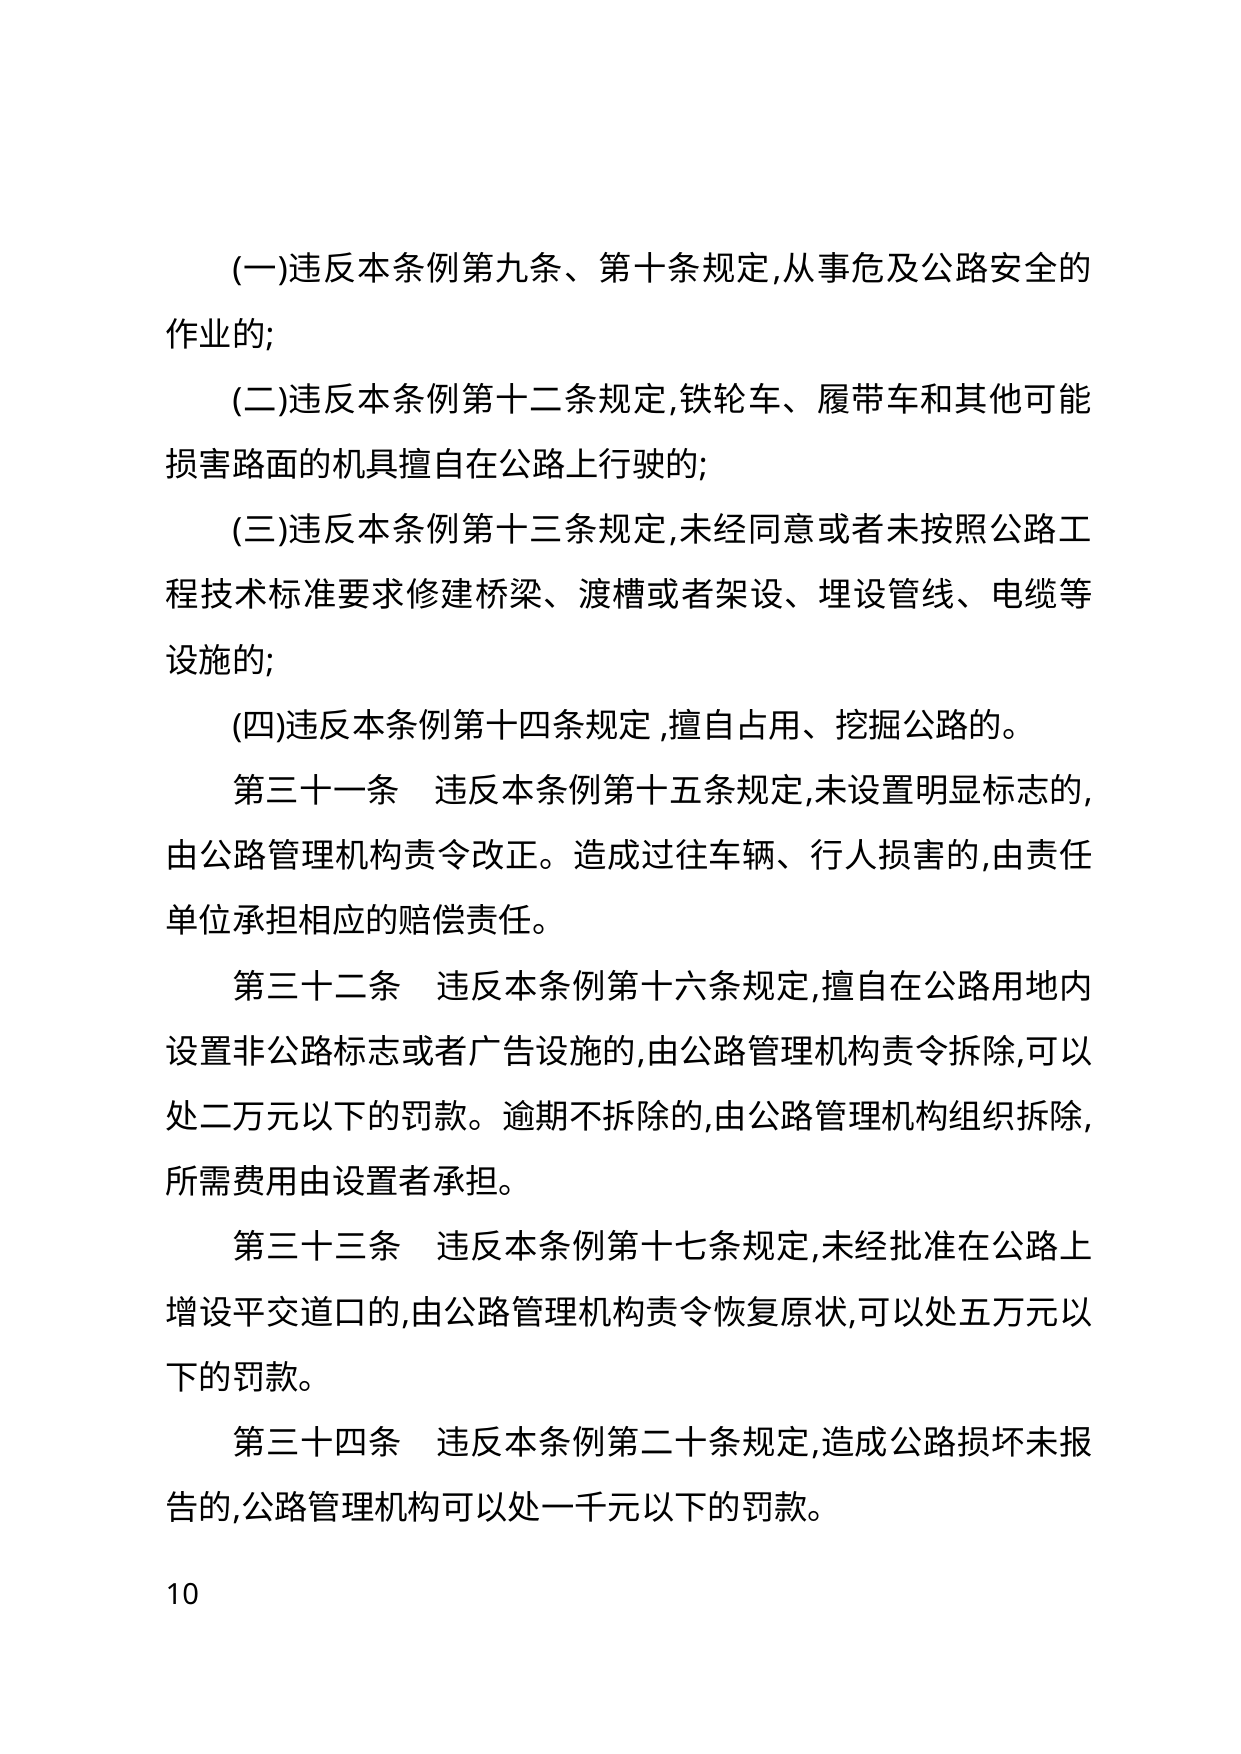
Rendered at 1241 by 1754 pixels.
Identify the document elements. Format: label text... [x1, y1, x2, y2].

text 第三十四条 违反本条例第二十条规定,造成公路损坏未报告的,公路管理机构可以处一千元以下的罚款。 [165, 1407, 1093, 1538]
text (三)违反本条例第十三条规定,未经同意或者未按照公路工程技术标准要求修建桥梁、渡槽或者架设、埋设管线、电缆等设施的; [165, 494, 1093, 690]
text (一)违反本条例第九条、第十条规定,从事危及公路安全的作业的; [165, 234, 1093, 364]
text 第三十二条 违反本条例第十六条规定,擅自在公路用地内设置非公路标志或者广告设施的,由公路管理机构责令拆除,可以处二万元以下的罚款。逾期不拆除的,由公路管理机构组织拆除,所需费用由设置者承担。 [165, 951, 1093, 1212]
text 第三十三条 违反本条例第十七条规定,未经批准在公路上增设平交道口的,由公路管理机构责令恢复原状,可以处五万元以下的罚款。 [165, 1212, 1093, 1407]
text 第三十一条 违反本条例第十五条规定,未设置明显标志的,由公路管理机构责令改正。造成过往车辆、行人损害的,由责任单位承担相应的赔偿责任。 [165, 755, 1093, 951]
text (四)违反本条例第十四条规定 ,擅自占用、挖掘公路的。 [165, 690, 1093, 755]
text (二)违反本条例第十二条规定,铁轮车、履带车和其他可能损害路面的机具擅自在公路上行驶的; [165, 364, 1093, 494]
